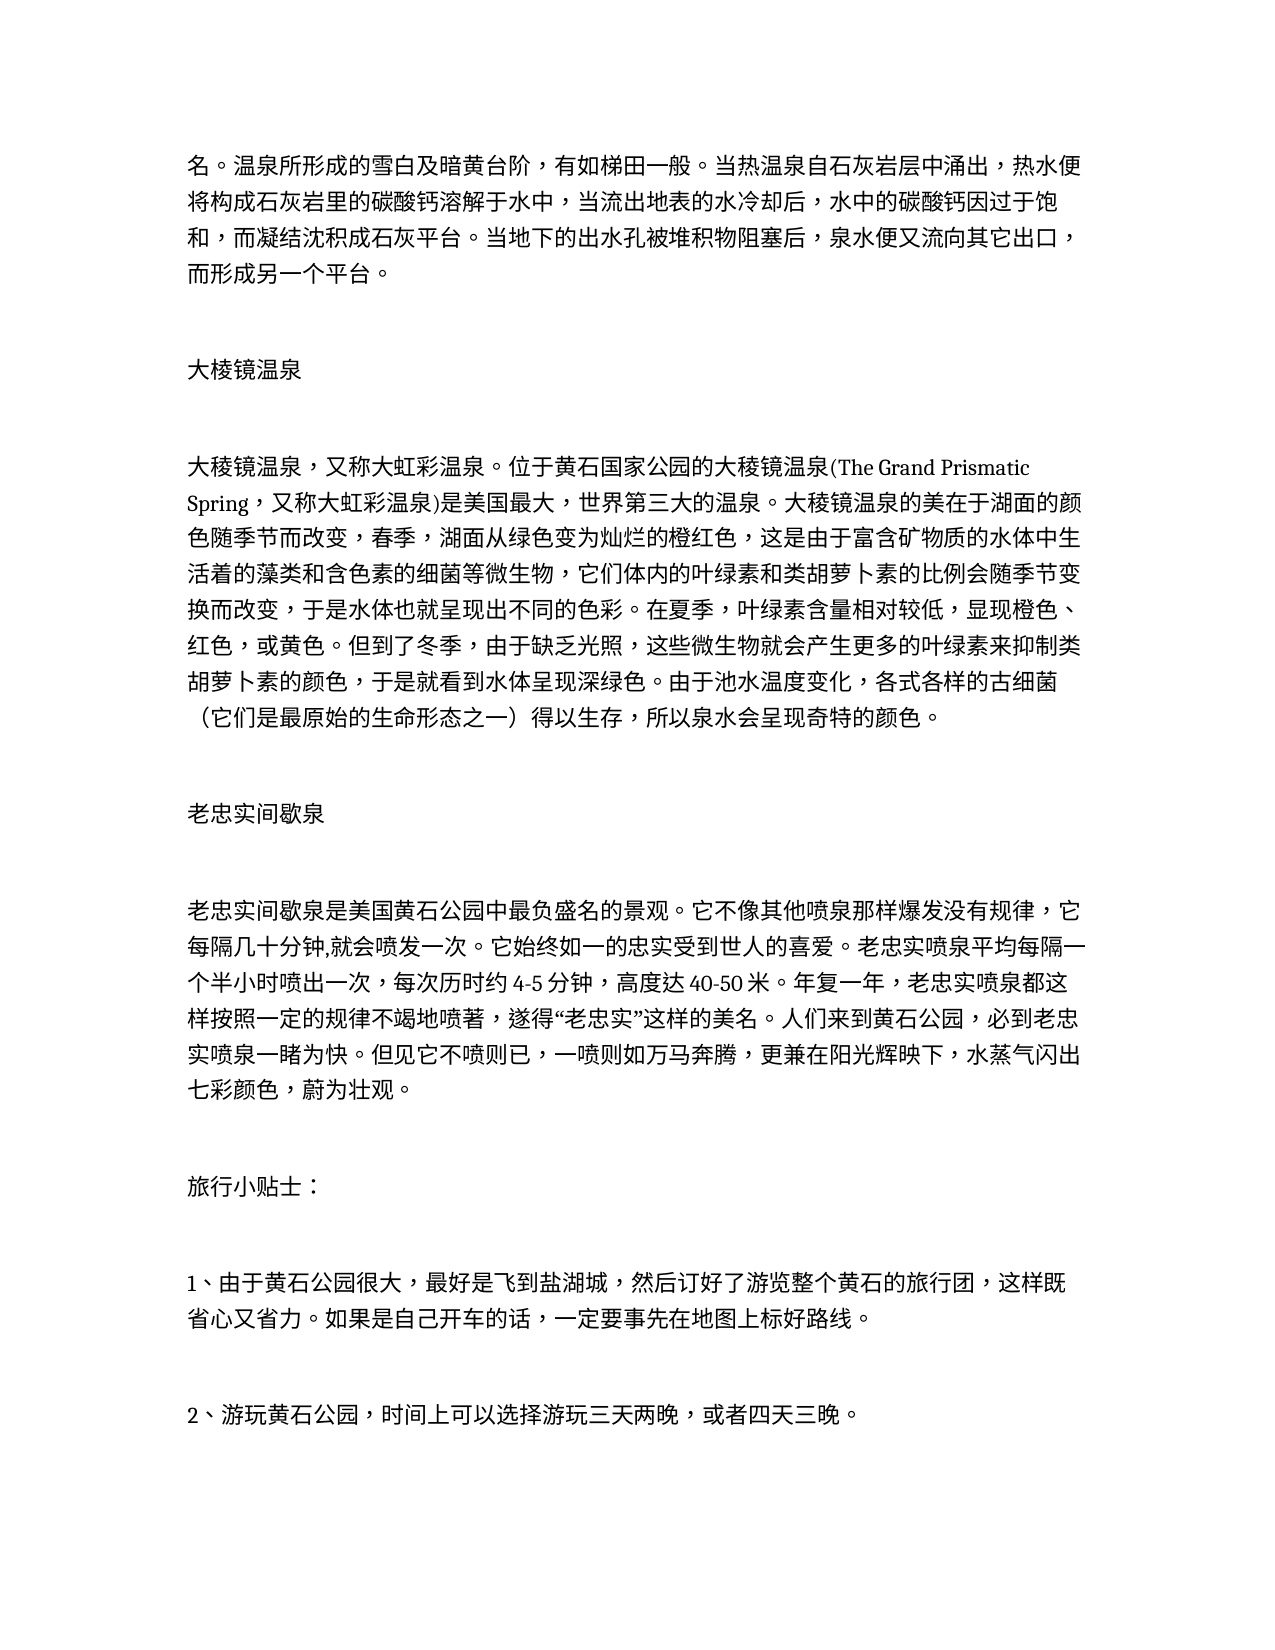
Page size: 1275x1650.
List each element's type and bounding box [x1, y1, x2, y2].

text [187, 150, 1087, 1491]
